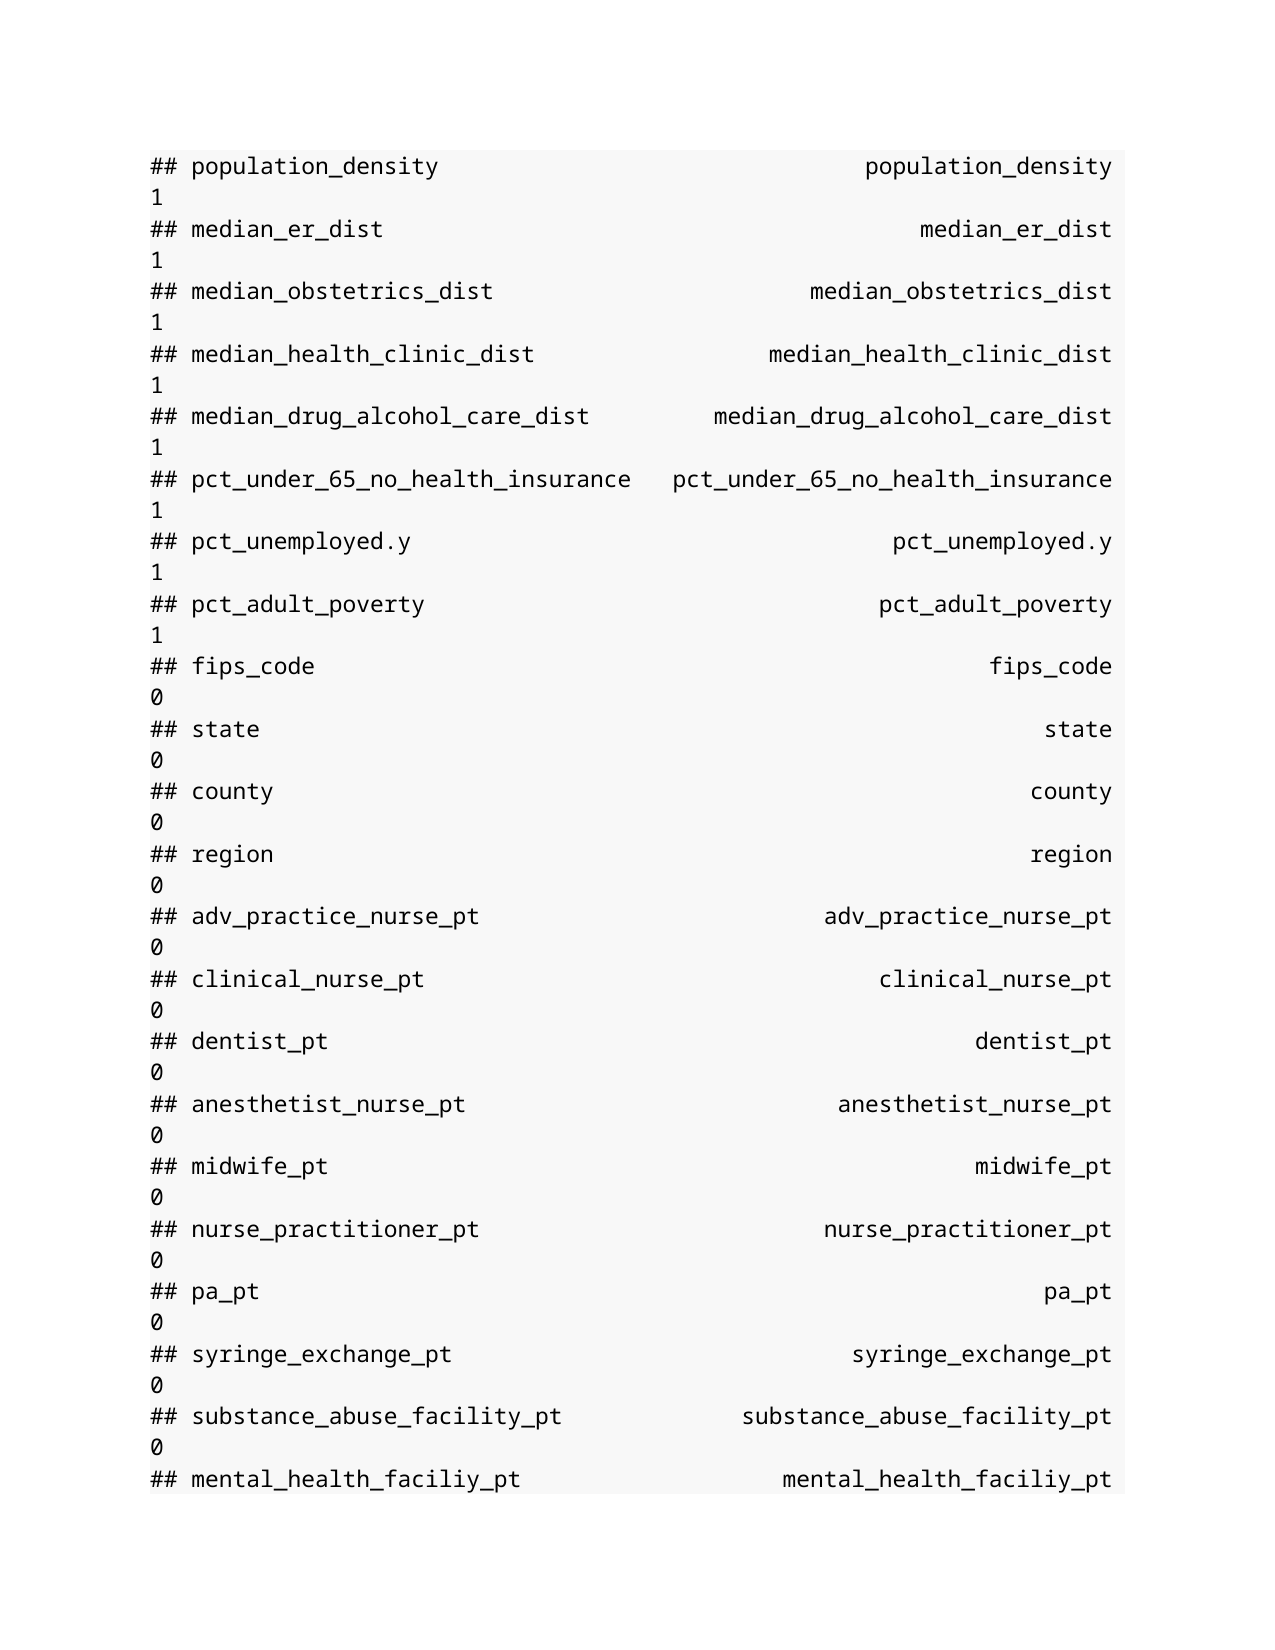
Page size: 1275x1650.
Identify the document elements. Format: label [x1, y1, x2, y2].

text [150, 150, 1125, 1494]
